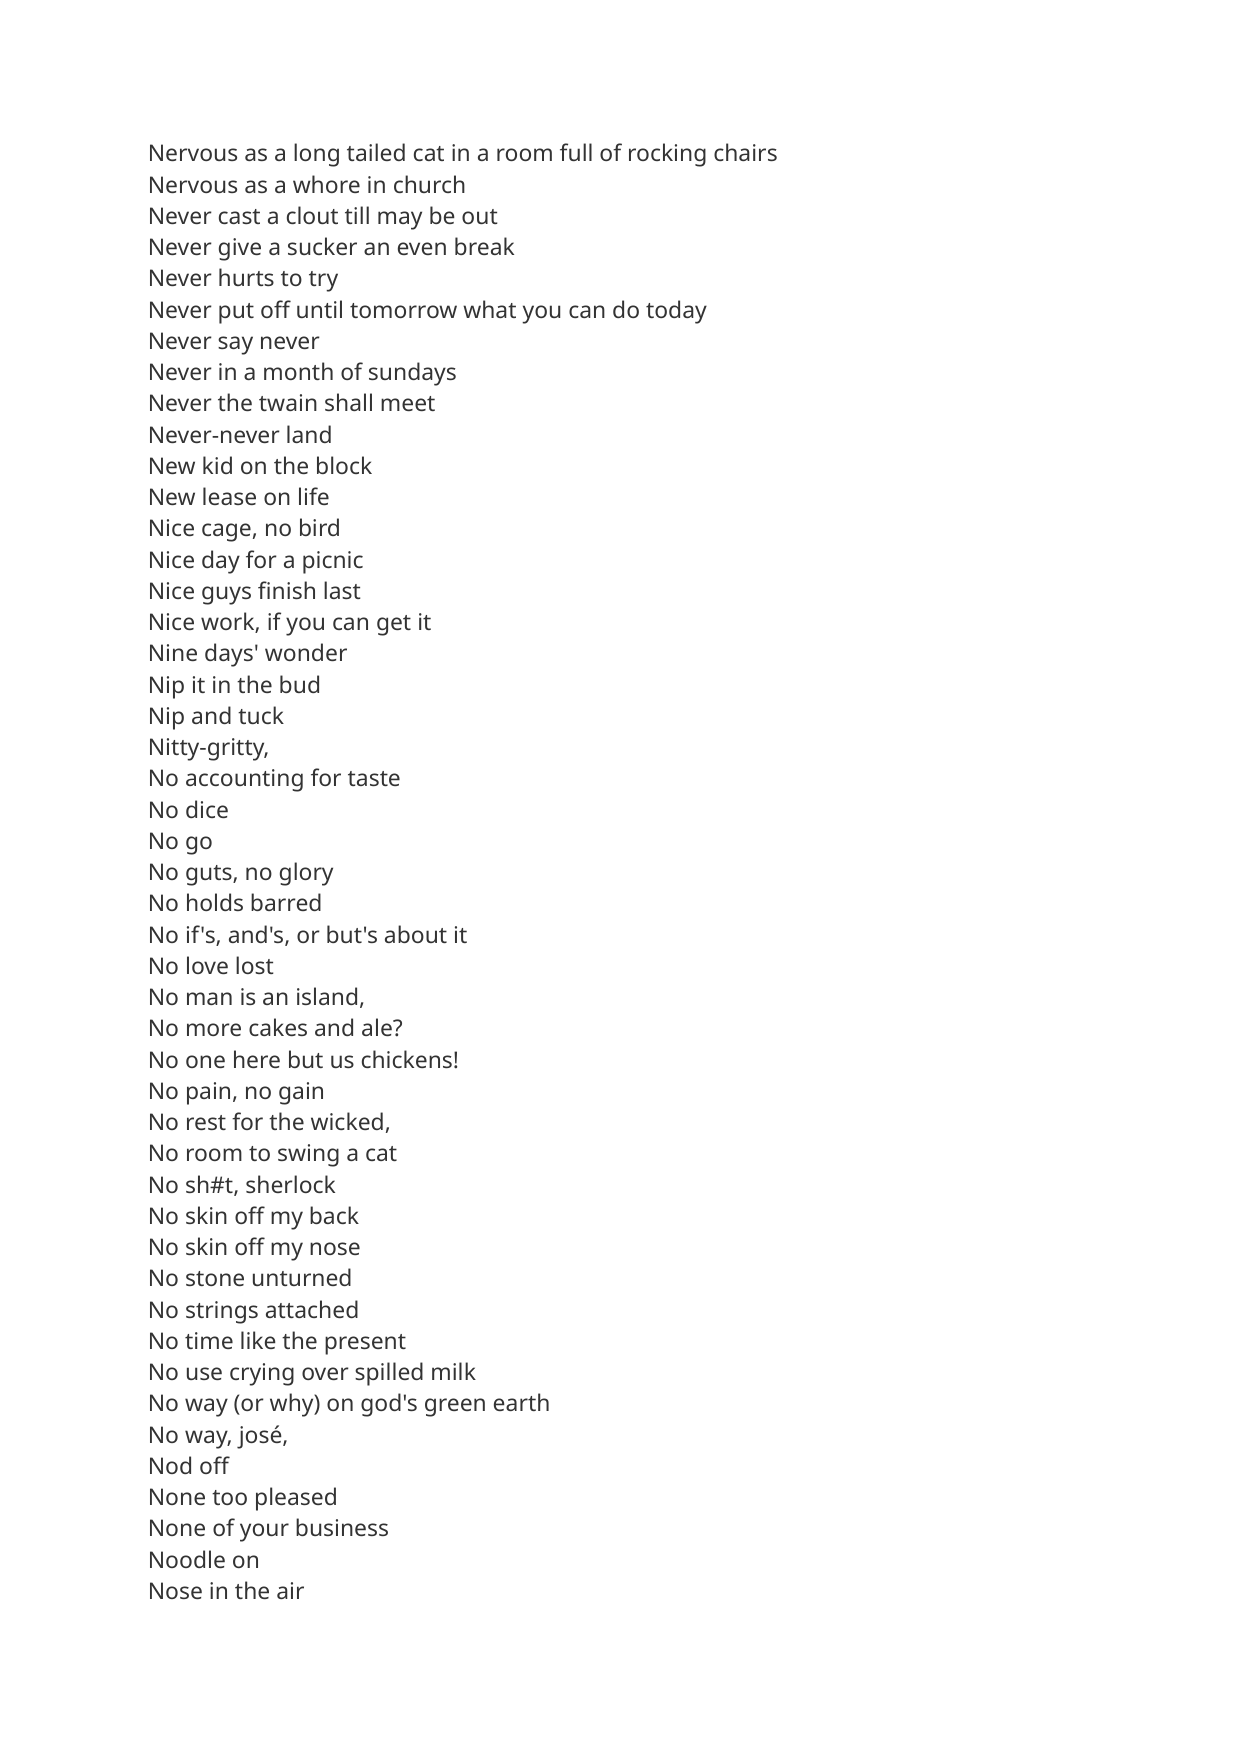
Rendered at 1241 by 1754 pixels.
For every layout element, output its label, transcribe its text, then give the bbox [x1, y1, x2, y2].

text Nervous as a whore in church [148, 173, 1093, 198]
text No love lost [148, 954, 1093, 979]
text No holds barred [148, 892, 1093, 917]
text No dice [148, 798, 1093, 823]
text No way (or why) on god's green earth [148, 1392, 1093, 1417]
text No one here but us chickens! [148, 1048, 1093, 1073]
text New kid on the block [148, 454, 1093, 479]
text New lease on life [148, 486, 1093, 511]
text No man is an island, [148, 986, 1093, 1011]
text No stone unturned [148, 1267, 1093, 1292]
text No if's, and's, or but's about it [148, 923, 1093, 948]
text No skin off my nose [148, 1236, 1093, 1261]
text No go [148, 829, 1093, 854]
text Nine days' wonder [148, 642, 1093, 667]
text Noodle on [148, 1548, 1093, 1573]
text Never cast a clout till may be out [148, 204, 1093, 229]
text No time like the present [148, 1329, 1093, 1354]
text Nice cage, no bird [148, 517, 1093, 542]
text Never say never [148, 329, 1093, 354]
text Never give a sucker an even break [148, 236, 1093, 261]
text Never the twain shall meet [148, 392, 1093, 417]
text Nice work, if you can get it [148, 611, 1093, 636]
text No accounting for taste [148, 767, 1093, 792]
text No room to swing a cat [148, 1142, 1093, 1167]
text Never in a month of sundays [148, 361, 1093, 386]
text Nice day for a picnic [148, 548, 1093, 573]
text No use crying over spilled milk [148, 1361, 1093, 1386]
text No pain, no gain [148, 1079, 1093, 1104]
text No skin off my back [148, 1204, 1093, 1229]
text Nip it in the bud [148, 673, 1093, 698]
text Nod off [148, 1454, 1093, 1479]
text No sh#t, sherlock [148, 1173, 1093, 1198]
text None of your business [148, 1517, 1093, 1542]
text Never-never land [148, 423, 1093, 448]
text Nervous as a long tailed cat in a room full of rocking chairs [148, 142, 1093, 167]
text No way, josé, [148, 1423, 1093, 1448]
text Nitty-gritty, [148, 736, 1093, 761]
text No more cakes and ale? [148, 1017, 1093, 1042]
text Never put off until tomorrow what you can do today [148, 298, 1093, 323]
text No guts, no glory [148, 861, 1093, 886]
text None too pleased [148, 1486, 1093, 1511]
text No rest for the wicked, [148, 1111, 1093, 1136]
text Never hurts to try [148, 267, 1093, 292]
text Nose in the air [148, 1579, 1093, 1604]
text Nice guys finish last [148, 579, 1093, 604]
text Nip and tuck [148, 704, 1093, 729]
text No strings attached [148, 1298, 1093, 1323]
